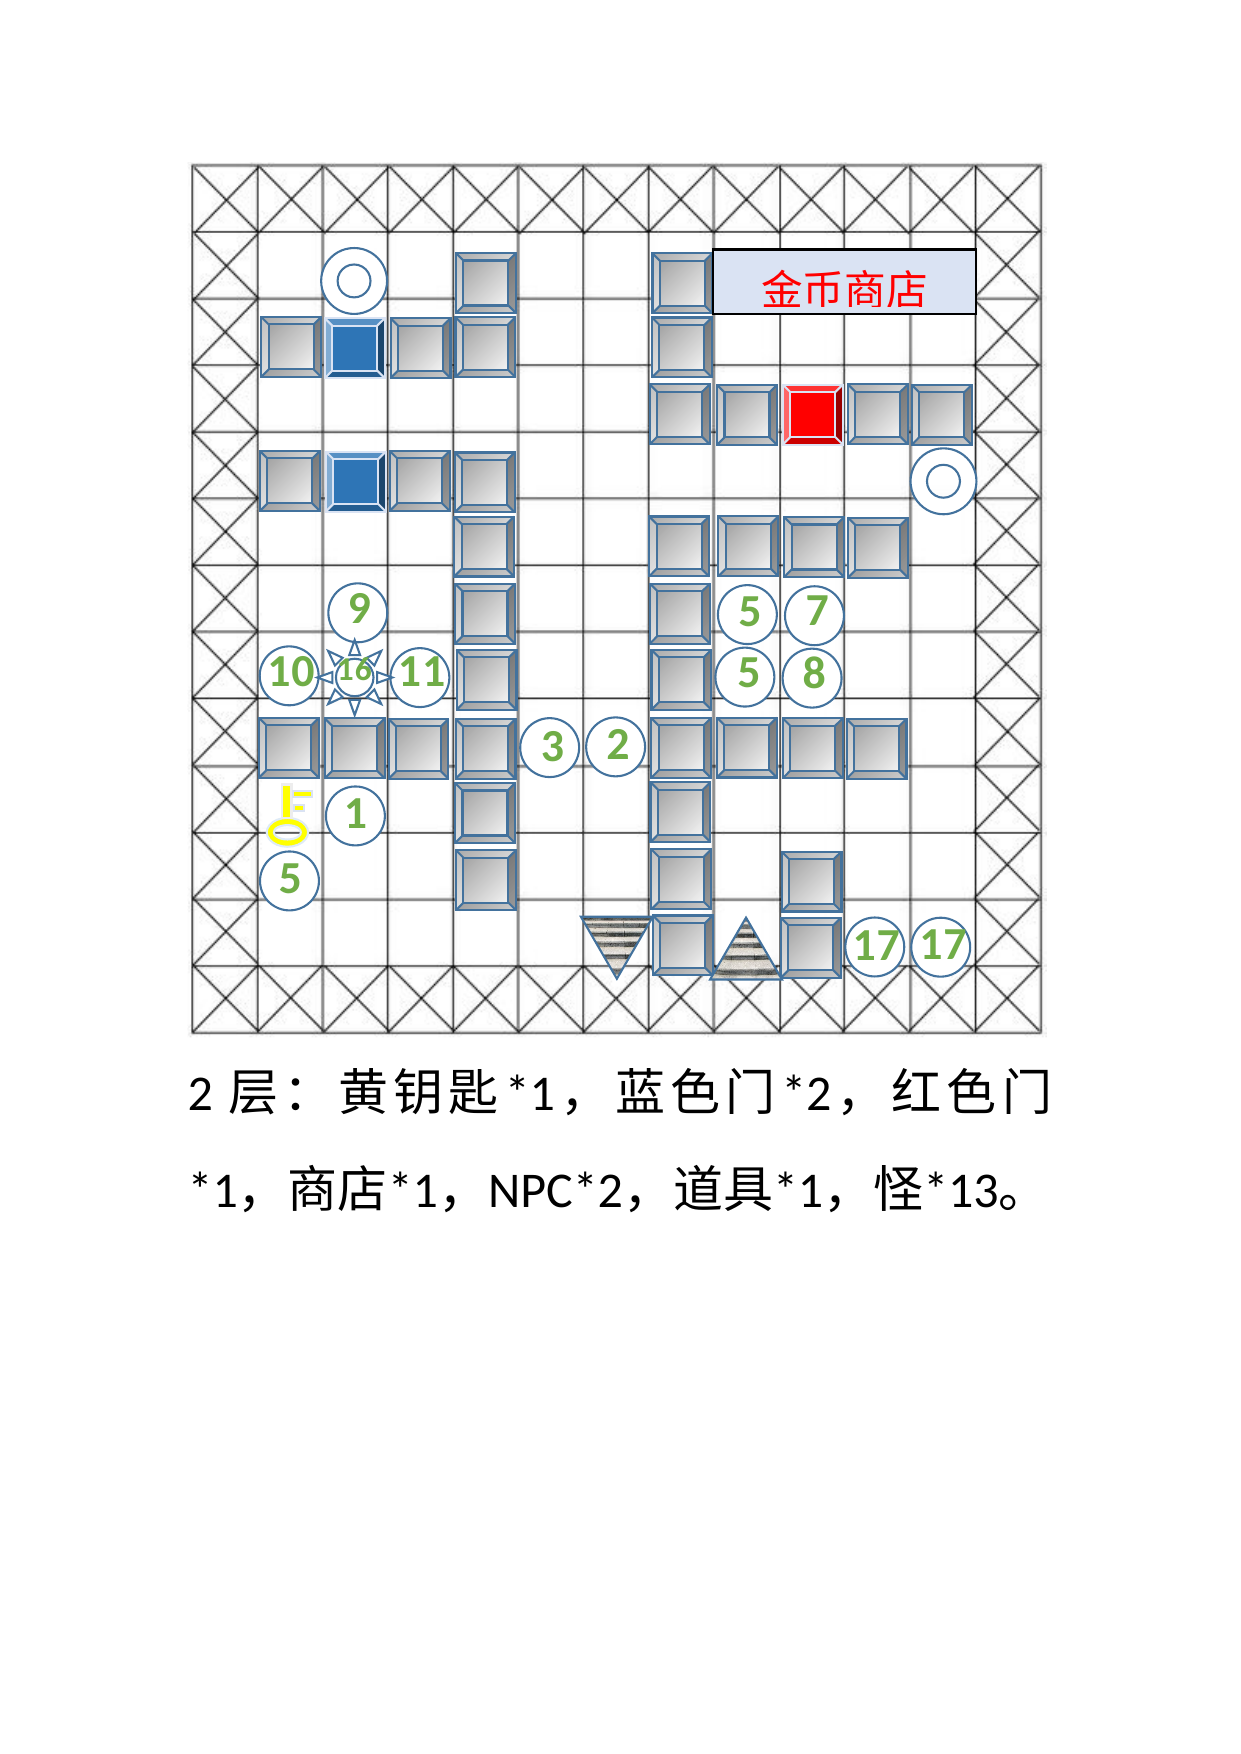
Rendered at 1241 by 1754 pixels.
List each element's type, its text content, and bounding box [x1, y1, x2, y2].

picture [187, 162, 1047, 1039]
text 2层：黄钥匙*1，蓝色门*2，红色门*1，商店*1，NPC*2，道具*1，怪*13。 [187, 1039, 1053, 1234]
